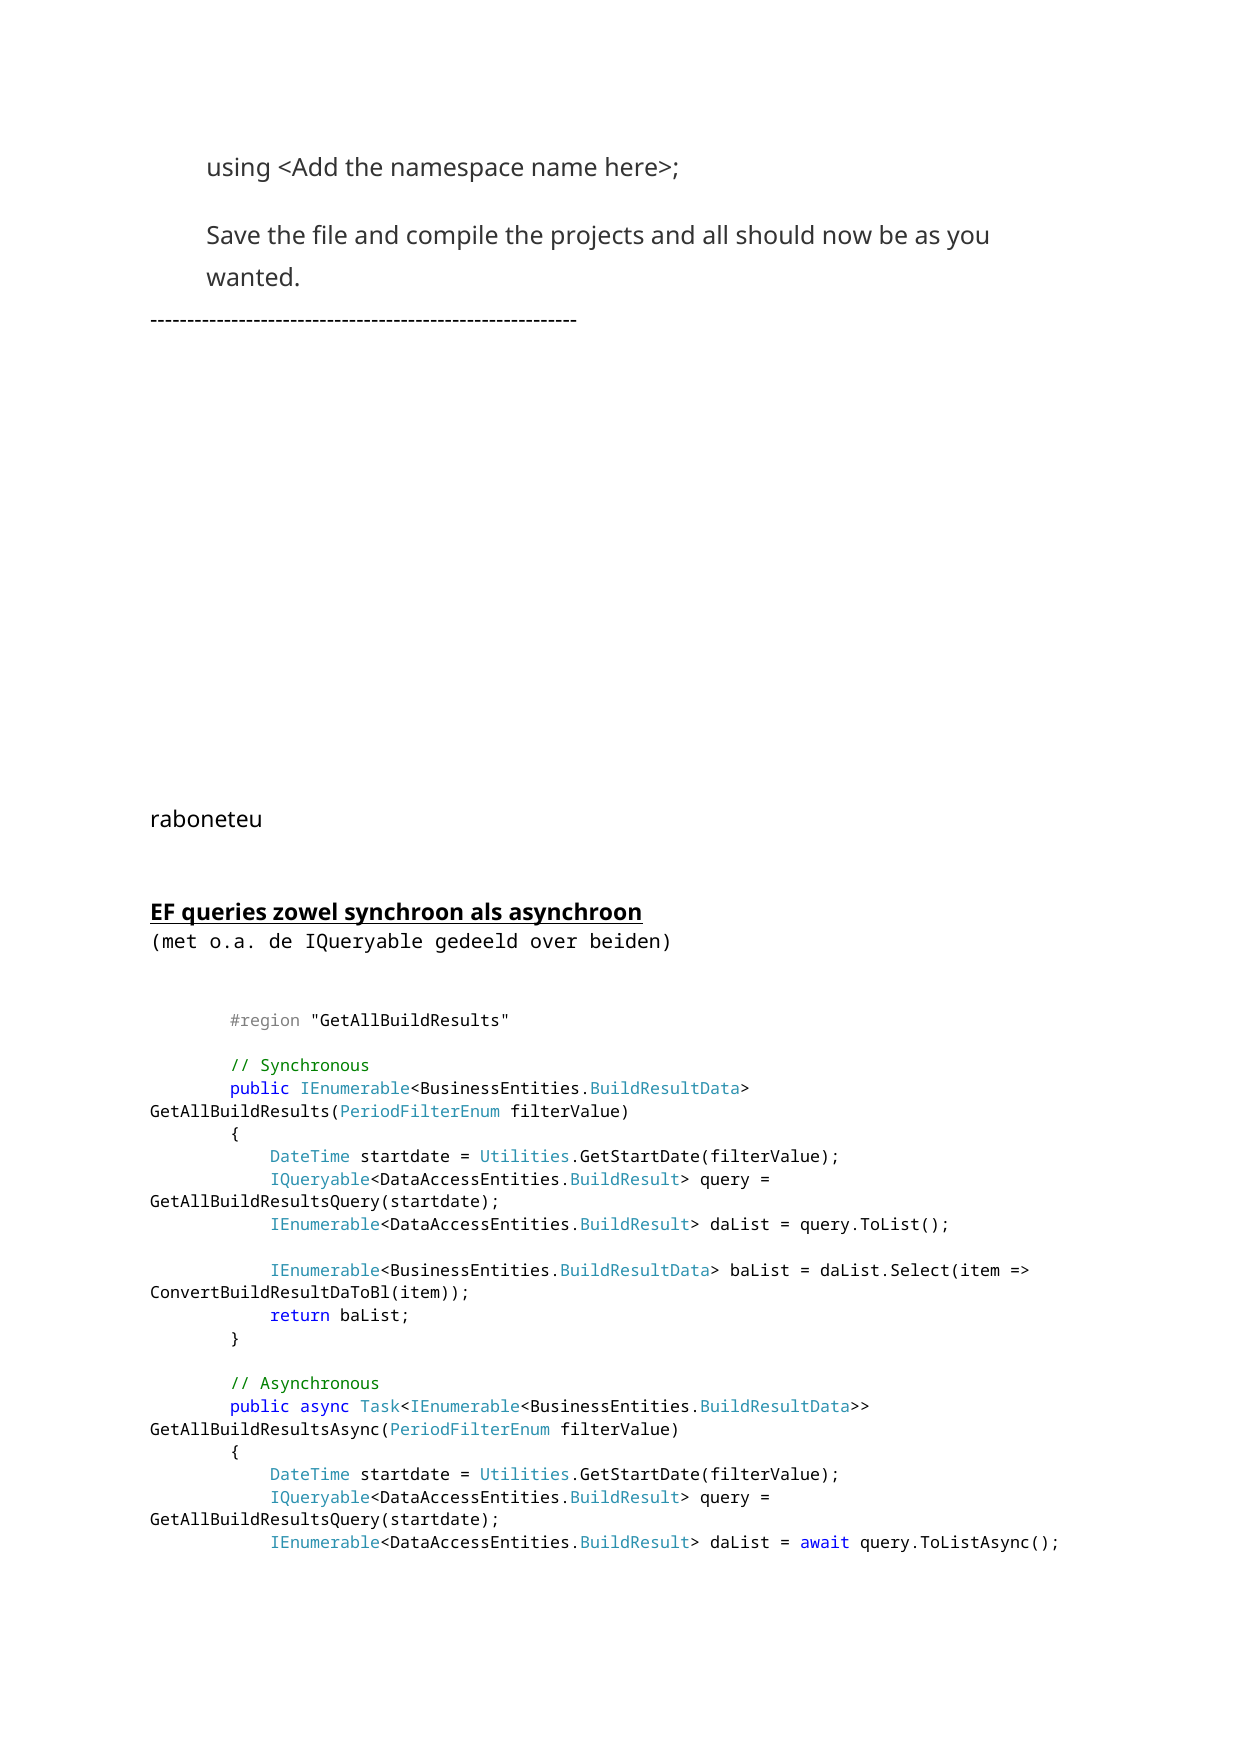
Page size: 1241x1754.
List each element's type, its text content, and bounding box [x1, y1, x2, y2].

text { [150, 1440, 1090, 1463]
text // Asynchronous [150, 1372, 1090, 1394]
text } [150, 1326, 1090, 1349]
text Save the file and compile the projects and all should now be as you wanted. [206, 217, 1090, 294]
text // Synchronous [150, 1054, 1090, 1077]
text return baList; [150, 1304, 1090, 1326]
text #region "GetAllBuildResults" [150, 1008, 1090, 1031]
text public async Task<IEnumerable<BusinessEntities.BuildResultData>> GetAllBuildResultsAsync(PeriodFilterEnum filterValue) [150, 1394, 1090, 1440]
text IEnumerable<DataAccessEntities.BuildResult> daList = await query.ToListAsync(); [150, 1531, 1090, 1553]
text ---------------------------------------------------------- [150, 302, 1090, 334]
text raboneteu [150, 802, 1090, 834]
text IEnumerable<DataAccessEntities.BuildResult> daList = query.ToList(); [150, 1213, 1090, 1236]
text DateTime startdate = Utilities.GetStartDate(filterValue); [150, 1463, 1090, 1485]
text (met o.a. de IQueryable gedeeld over beiden) [150, 927, 1090, 954]
text public IEnumerable<BusinessEntities.BuildResultData> GetAllBuildResults(PeriodFilterEnum filterValue) [150, 1077, 1090, 1122]
text IEnumerable<BusinessEntities.BuildResultData> baList = daList.Select(item => ConvertBuildResultDaToBl(item)); [150, 1258, 1090, 1304]
text IQueryable<DataAccessEntities.BuildResult> query = GetAllBuildResultsQuery(startdate); [150, 1485, 1090, 1531]
text { [150, 1122, 1090, 1145]
text using <Add the namespace name here>; [206, 150, 1090, 184]
text EF queries zowel synchroon als asynchroon [150, 896, 1090, 927]
text IQueryable<DataAccessEntities.BuildResult> query = GetAllBuildResultsQuery(startdate); [150, 1167, 1090, 1213]
text DateTime startdate = Utilities.GetStartDate(filterValue); [150, 1145, 1090, 1167]
